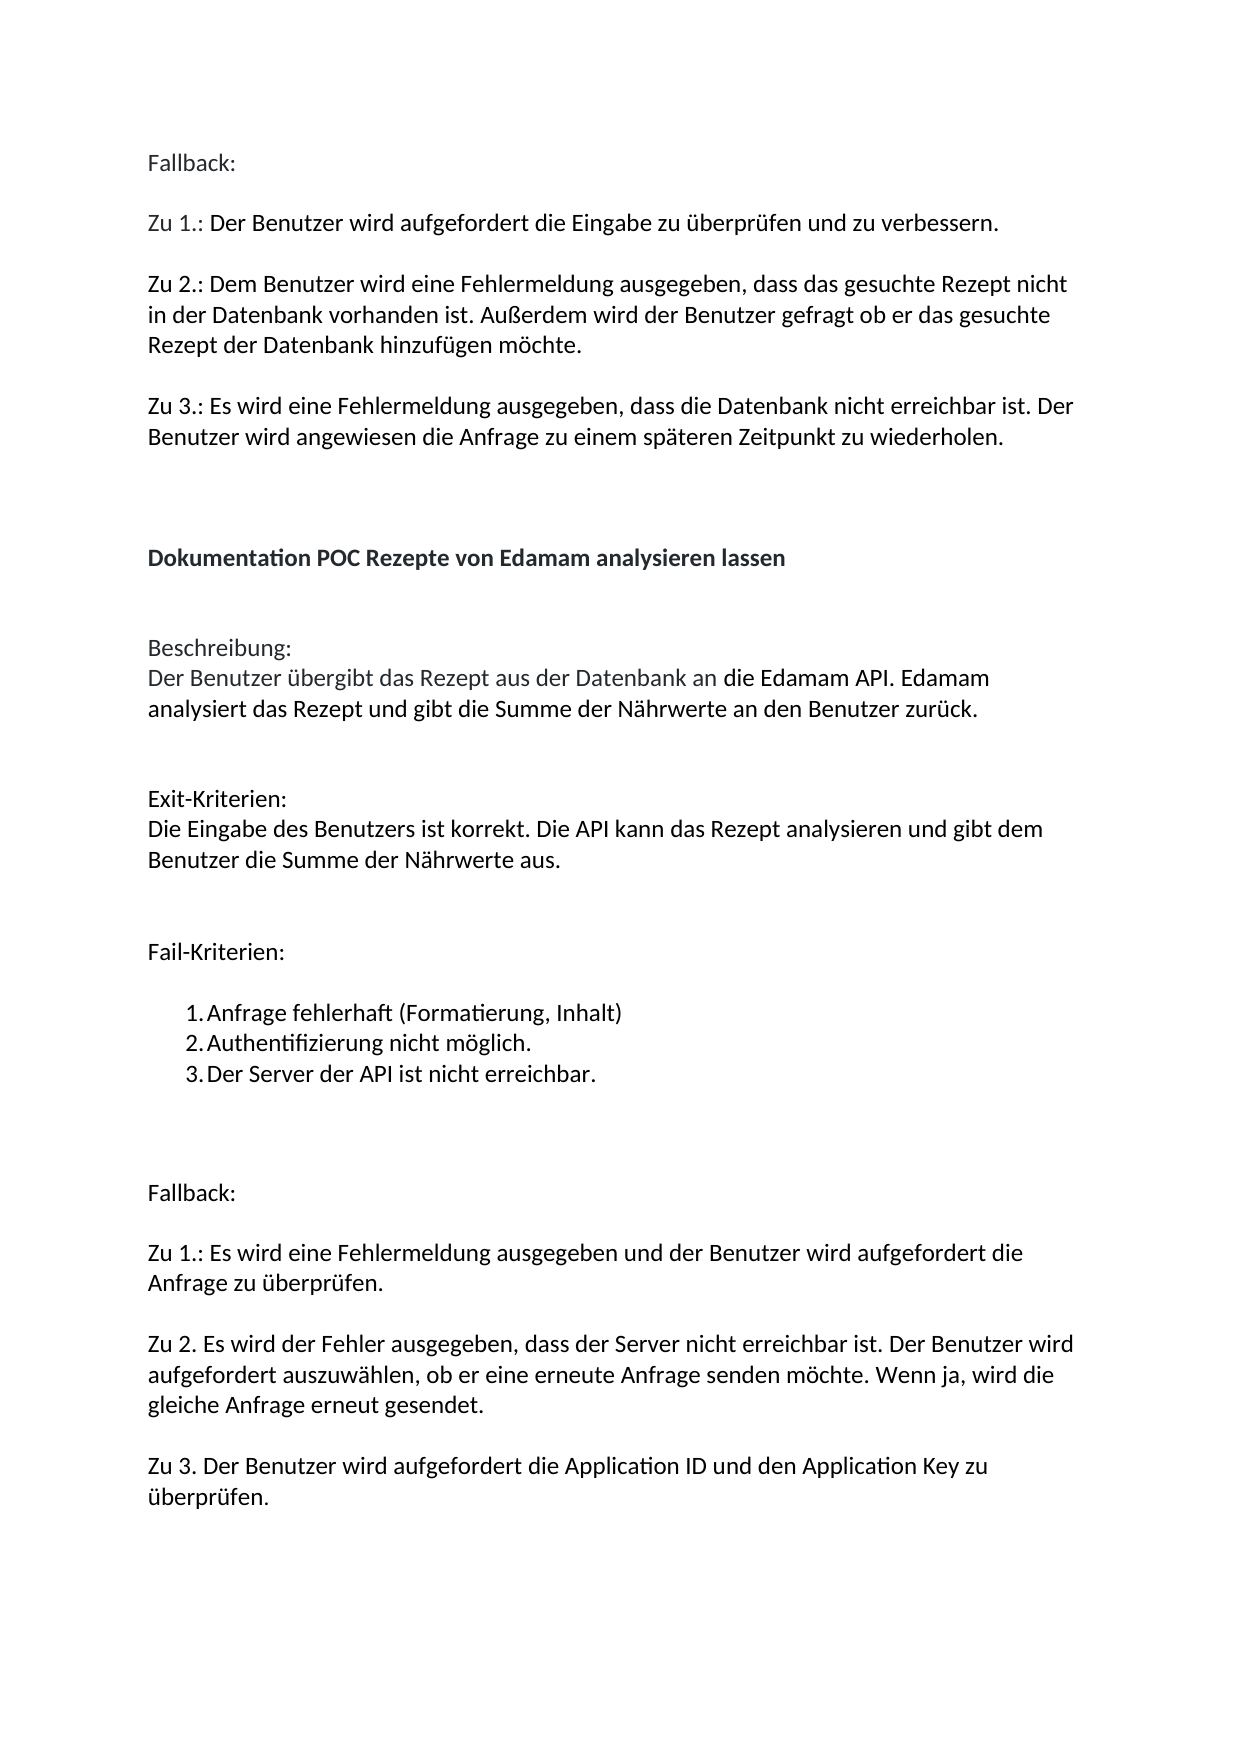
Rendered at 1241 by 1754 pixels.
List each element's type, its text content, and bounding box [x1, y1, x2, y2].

text Fallback: [148, 148, 1093, 178]
text Zu 1.: Es wird eine Fehlermeldung ausgegeben und der Benutzer wird aufgefordert die Anfrage zu überprüfen. Zu 2. Es wird der Fehler ausgegeben, dass der Server nicht erreichbar ist. Der Benutzer wird aufgefordert auszuwählen, ob er eine erneute Anfrage senden möchte. Wenn ja, wird die gleiche Anfrage erneut gesendet. [148, 1237, 1093, 1451]
text Dokumentation POC Rezepte von Edamam analysieren lassen [148, 542, 1093, 603]
list Anfrage fehlerhaft (Formatierung, Inhalt) [185, 997, 1093, 1027]
text Die Eingabe des Benutzers ist korrekt. Die API kann das Rezept analysieren und gibt dem Benutzer die Summe der Nährwerte aus. [148, 814, 1093, 875]
text Zu 3. Der Benutzer wird aufgefordert die Application ID und den Application Key zu überprüfen. [148, 1451, 1093, 1512]
text Zu 1.: Der Benutzer wird aufgefordert die Eingabe zu überprüfen und zu verbessern. Zu 2.: Dem Benutzer wird eine Fehlermeldung ausgegeben, dass das gesuchte Rezept nicht in der Datenbank vorhanden ist. Außerdem wird der Benutzer gefragt ob er das gesuchte Rezept der Datenbank hinzufügen möchte. Zu 3.: Es wird eine Fehlermeldung ausgegeben, dass die Datenbank nicht erreichbar ist. Der Benutzer wird angewiesen die Anfrage zu einem späteren Zeitpunkt zu wiederholen. [148, 207, 1093, 512]
text Fallback: [148, 1177, 1093, 1208]
list Authentifizierung nicht möglich. [185, 1027, 1093, 1058]
list Der Server der API ist nicht erreichbar. [185, 1058, 1093, 1088]
text Exit-Kriterien: [148, 783, 1093, 814]
text Beschreibung: Der Benutzer übergibt das Rezept aus der Datenbank an die Edamam API. Edamam analysiert das Rezept und gibt die Summe der Nährwerte an den Benutzer zurück. [148, 632, 1093, 723]
text Fail-Kriterien: [148, 936, 1093, 966]
